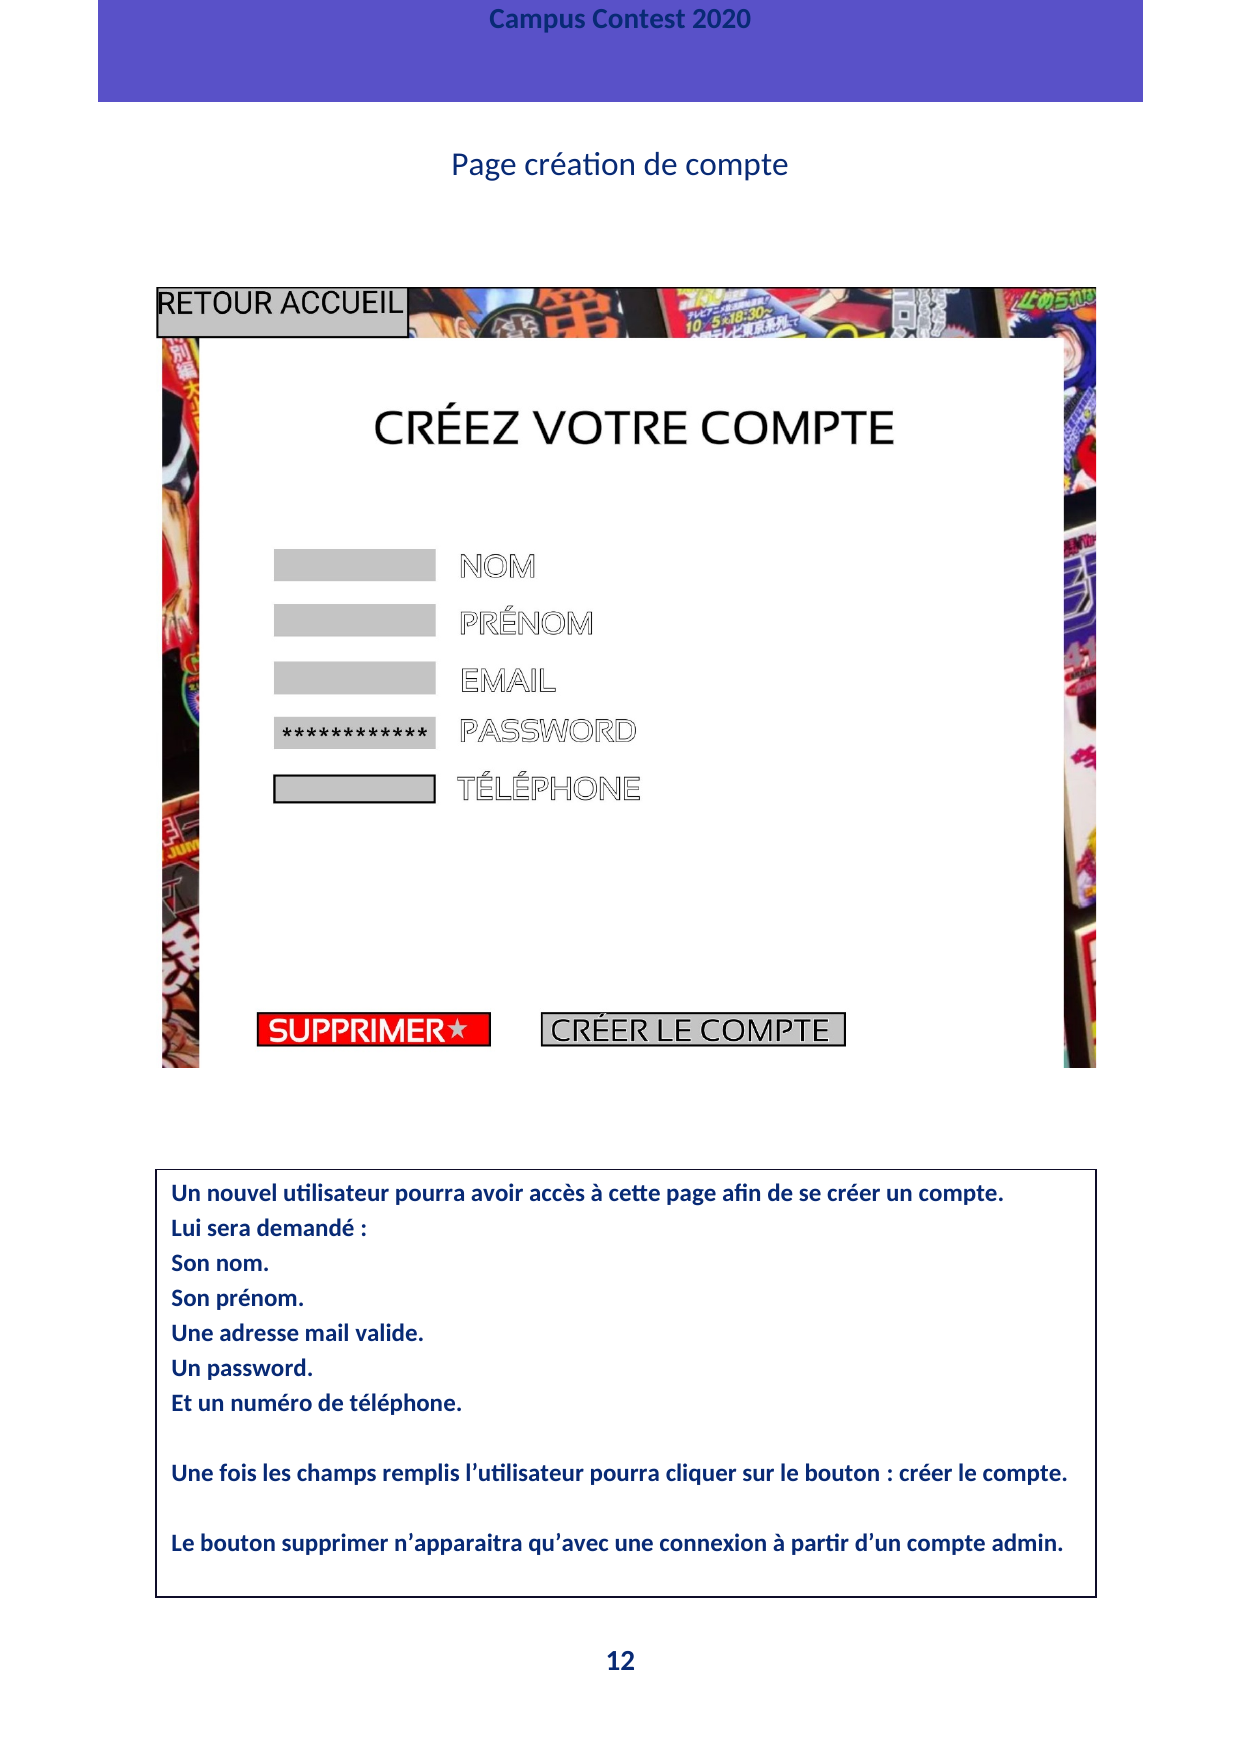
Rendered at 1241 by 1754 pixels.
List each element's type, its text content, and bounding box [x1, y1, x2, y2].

text Page création de compte [97, 142, 1143, 183]
picture [156, 287, 1097, 1068]
